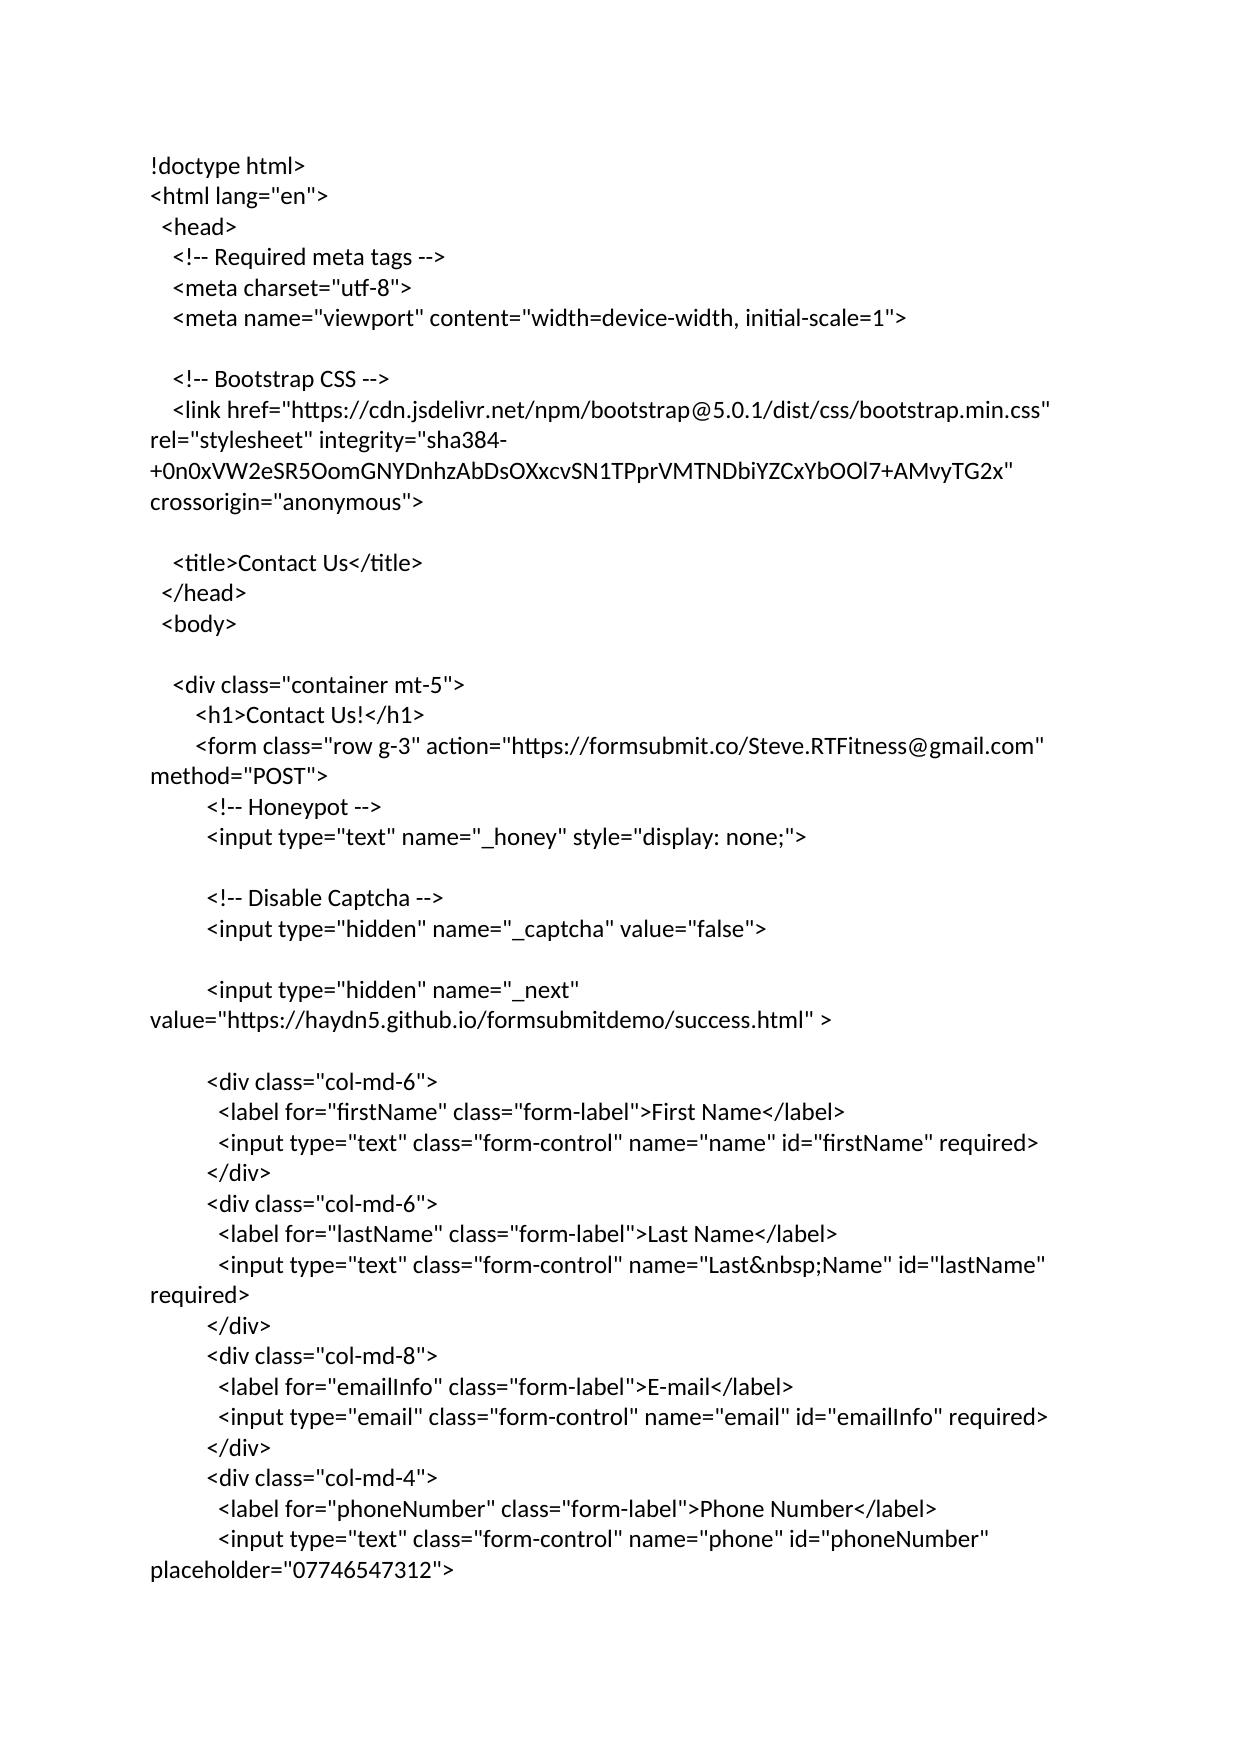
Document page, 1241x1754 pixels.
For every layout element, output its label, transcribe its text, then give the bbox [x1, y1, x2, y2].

text <div class="col-md-6"> [150, 1066, 1090, 1096]
text <body> [150, 608, 1090, 638]
text <link href="https://cdn.jsdelivr.net/npm/bootstrap@5.0.1/dist/css/bootstrap.min.css" rel="stylesheet" integrity="sha384-+0n0xVW2eSR5OomGNYDnhzAbDsOXxcvSN1TPprVMTNDbiYZCxYbOOl7+AMvyTG2x" crossorigin="anonymous"> [150, 394, 1090, 516]
text <input type="email" class="form-control" name="email" id="emailInfo" required> [150, 1401, 1090, 1432]
text </div> [150, 1310, 1090, 1340]
text !doctype html> [150, 150, 1090, 181]
text <div class="col-md-6"> [150, 1188, 1090, 1218]
text <html lang="en"> [150, 181, 1090, 211]
text <input type="text" class="form-control" name="name" id="firstName" required> [150, 1127, 1090, 1157]
text <title>Contact Us</title> [150, 547, 1090, 577]
text <input type="text" class="form-control" name="phone" id="phoneNumber" placeholder="07746547312"> [150, 1523, 1090, 1584]
text <label for="lastName" class="form-label">Last Name</label> [150, 1218, 1090, 1249]
text <!-- Disable Captcha --> [150, 882, 1090, 913]
text <label for="emailInfo" class="form-label">E-mail</label> [150, 1371, 1090, 1401]
text <form class="row g-3" action="https://formsubmit.co/Steve.RTFitness@gmail.com" method="POST"> [150, 730, 1090, 791]
text <input type="text" class="form-control" name="Last&nbsp;Name" id="lastName" required> [150, 1249, 1090, 1310]
text <h1>Contact Us!</h1> [150, 699, 1090, 730]
text <head> [150, 211, 1090, 242]
text <input type="hidden" name="_next" value="https://haydn5.github.io/formsubmitdemo/success.html" > [150, 974, 1090, 1035]
text <meta name="viewport" content="width=device-width, initial-scale=1"> [150, 303, 1090, 333]
text </div> [150, 1432, 1090, 1462]
text <input type="hidden" name="_captcha" value="false"> [150, 913, 1090, 943]
text </head> [150, 577, 1090, 608]
text <!-- Honeypot --> [150, 791, 1090, 821]
text </div> [150, 1157, 1090, 1188]
text <label for="firstName" class="form-label">First Name</label> [150, 1096, 1090, 1127]
text <!-- Required meta tags --> [150, 242, 1090, 272]
text <div class="col-md-4"> [150, 1462, 1090, 1493]
text <input type="text" name="_honey" style="display: none;"> [150, 821, 1090, 852]
text <!-- Bootstrap CSS --> [150, 364, 1090, 394]
text <meta charset="utf-8"> [150, 272, 1090, 303]
text <div class="container mt-5"> [150, 669, 1090, 699]
text <label for="phoneNumber" class="form-label">Phone Number</label> [150, 1493, 1090, 1523]
text <div class="col-md-8"> [150, 1340, 1090, 1371]
